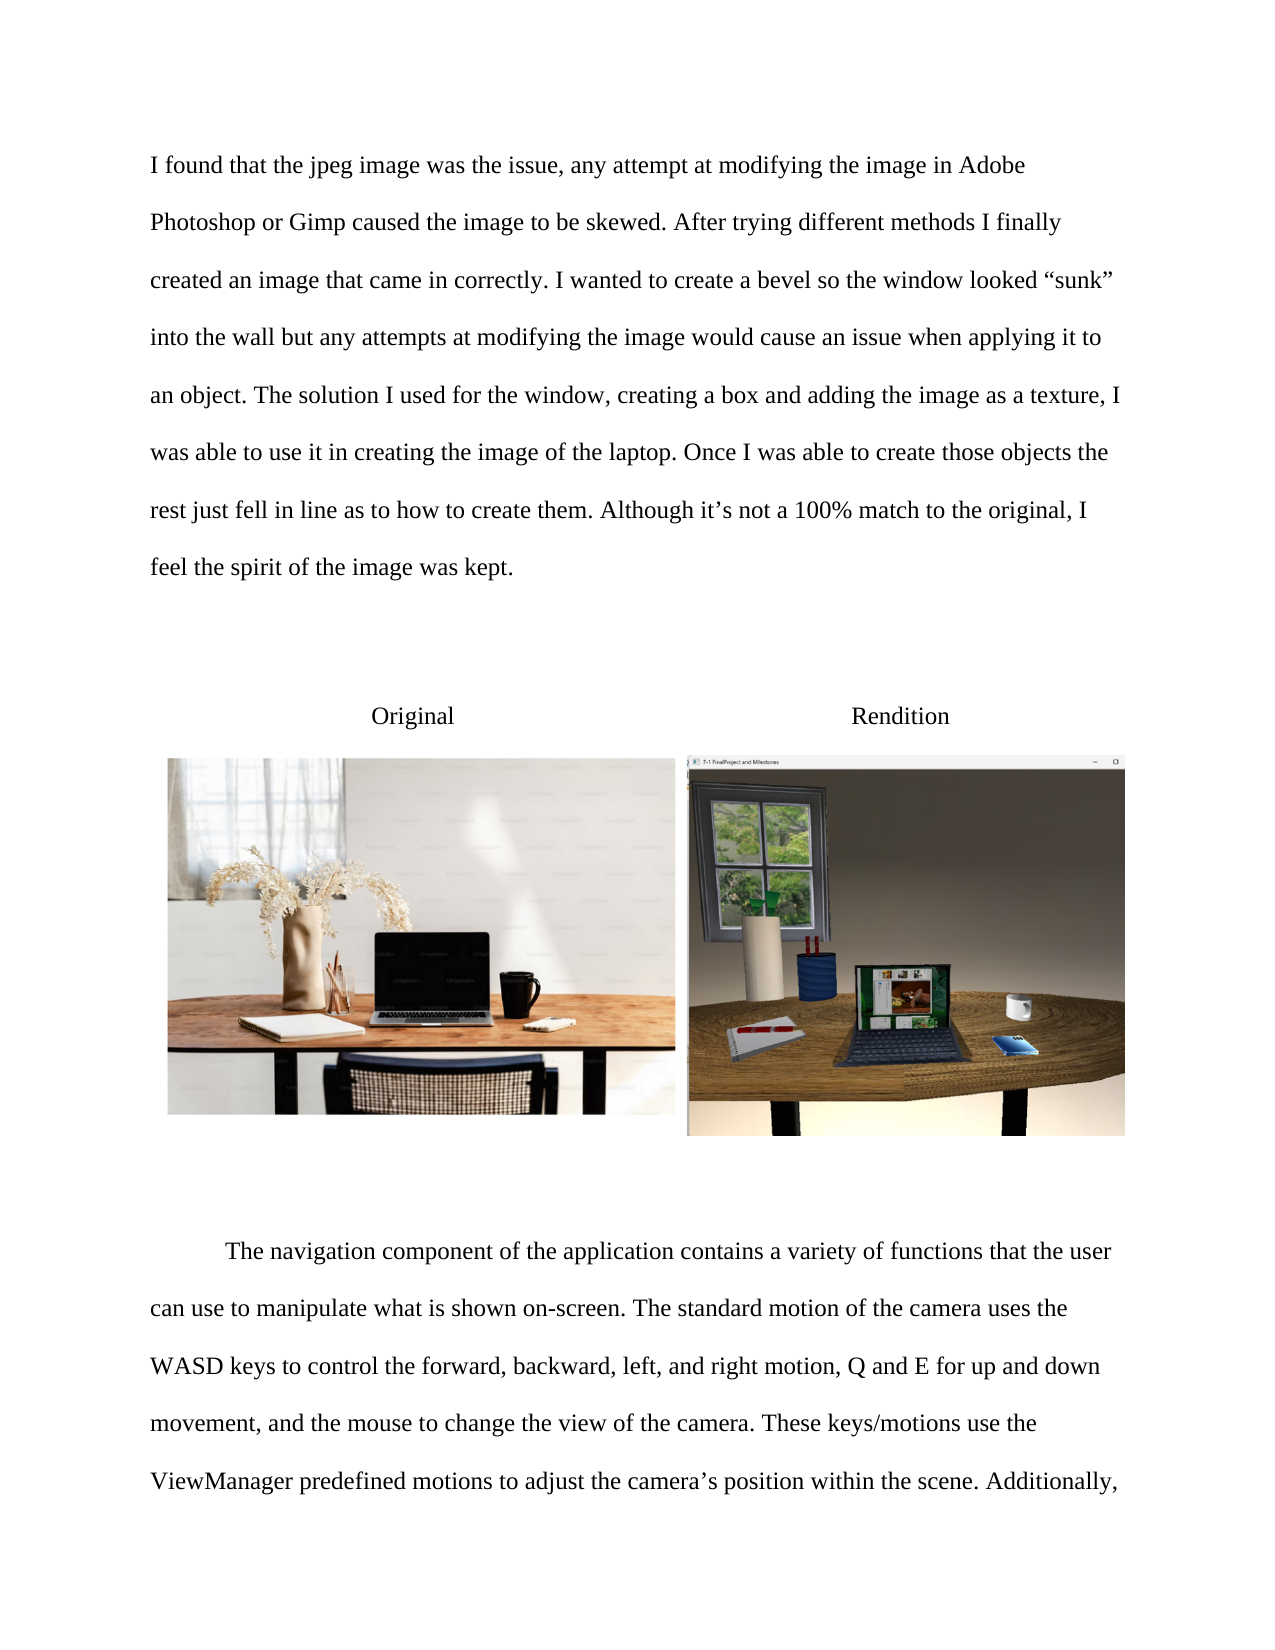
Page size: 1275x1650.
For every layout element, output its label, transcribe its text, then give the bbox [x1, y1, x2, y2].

table_header Original [150, 701, 676, 756]
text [150, 1236, 1125, 1495]
table_cell [150, 756, 676, 1162]
picture [161, 755, 676, 1119]
table_header Rendition [676, 701, 1125, 756]
table_cell [676, 756, 1125, 1162]
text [150, 150, 1125, 581]
picture [686, 755, 1125, 1136]
